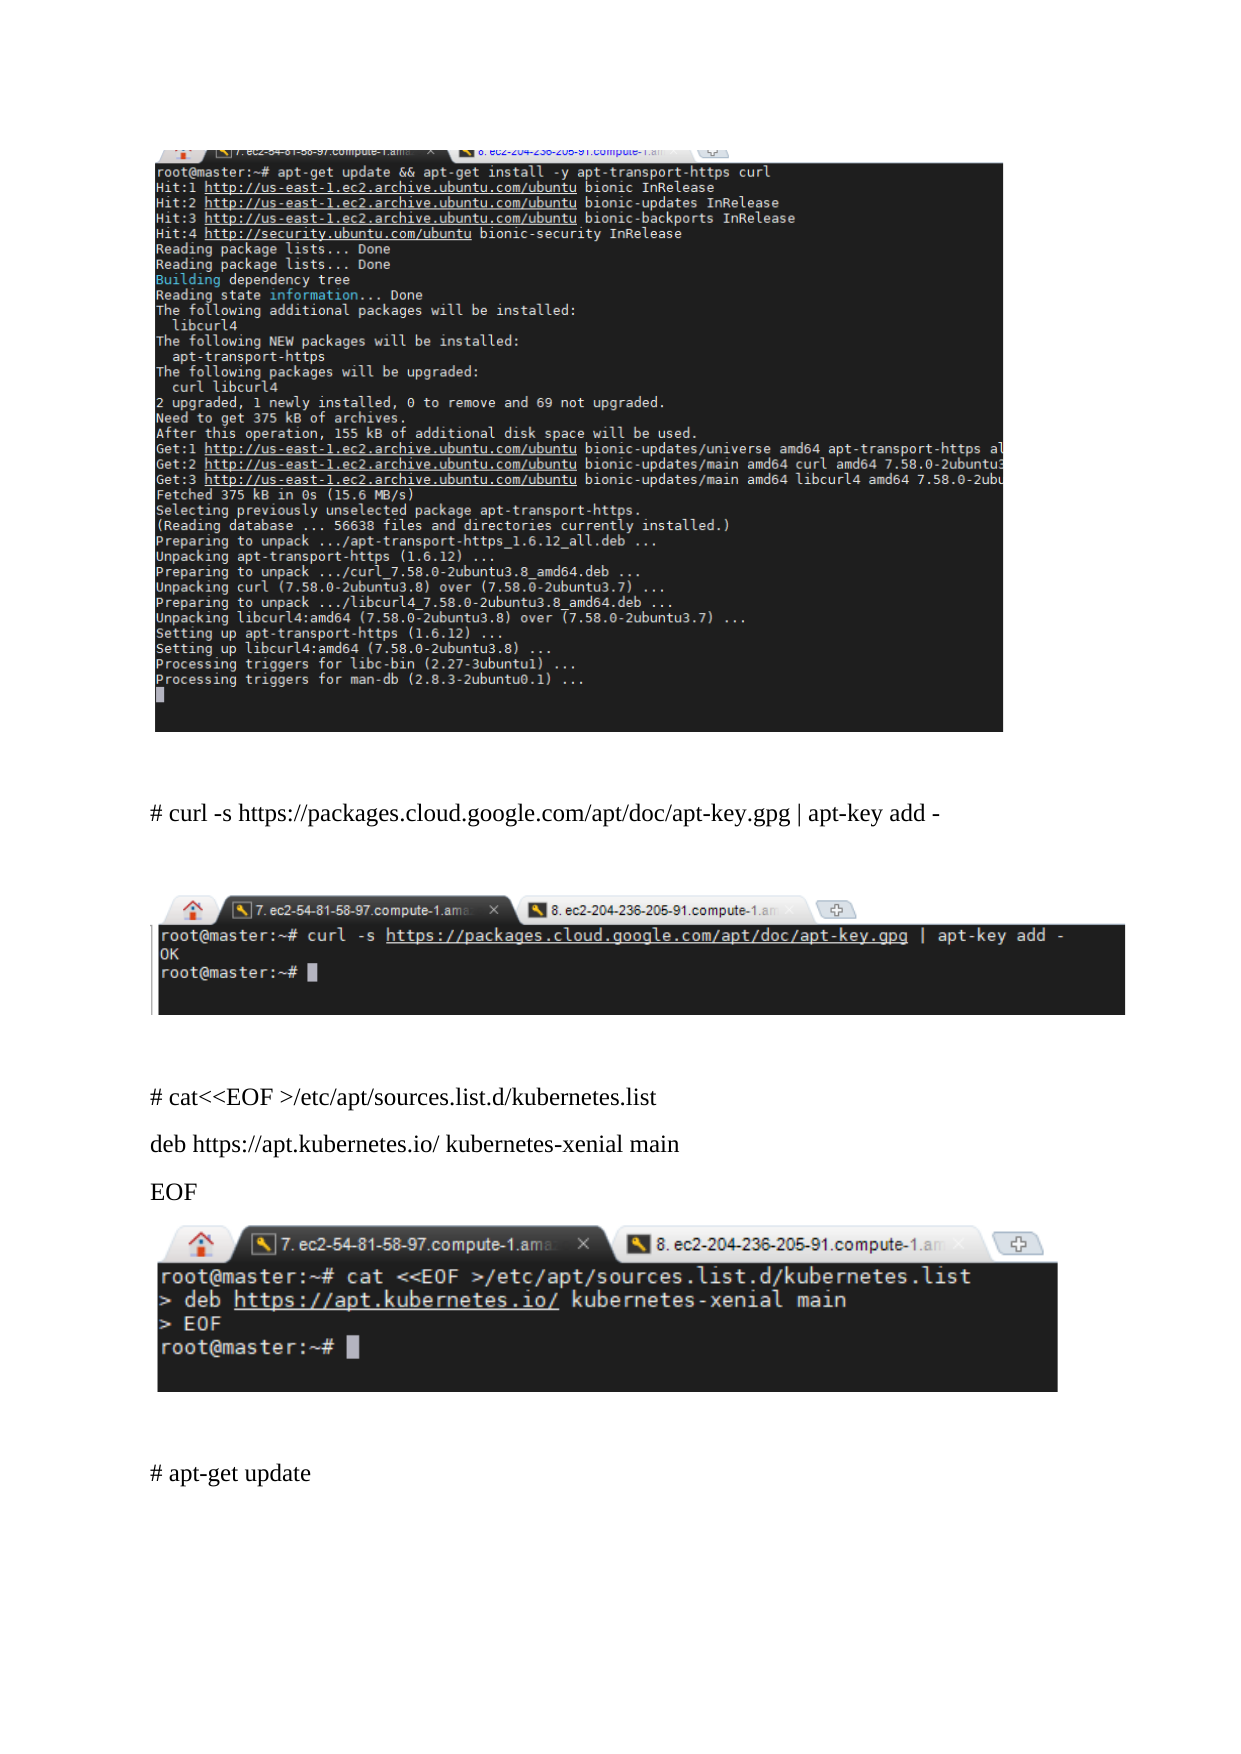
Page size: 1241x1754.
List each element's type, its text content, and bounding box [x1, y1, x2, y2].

picture [150, 150, 1004, 732]
picture [150, 893, 1125, 1015]
text # cat<<EOF >/etc/apt/sources.list.d/kubernetes.list [150, 1082, 1090, 1110]
text deb https://apt.kubernetes.io/ kubernetes-xenial main [150, 1129, 1090, 1158]
text # apt-get update [150, 1458, 1090, 1487]
picture [150, 1224, 1058, 1392]
text EOF [150, 1177, 1090, 1206]
text # curl -s https://packages.cloud.google.com/apt/doc/apt-key.gpg | apt-key add - [150, 798, 1090, 827]
